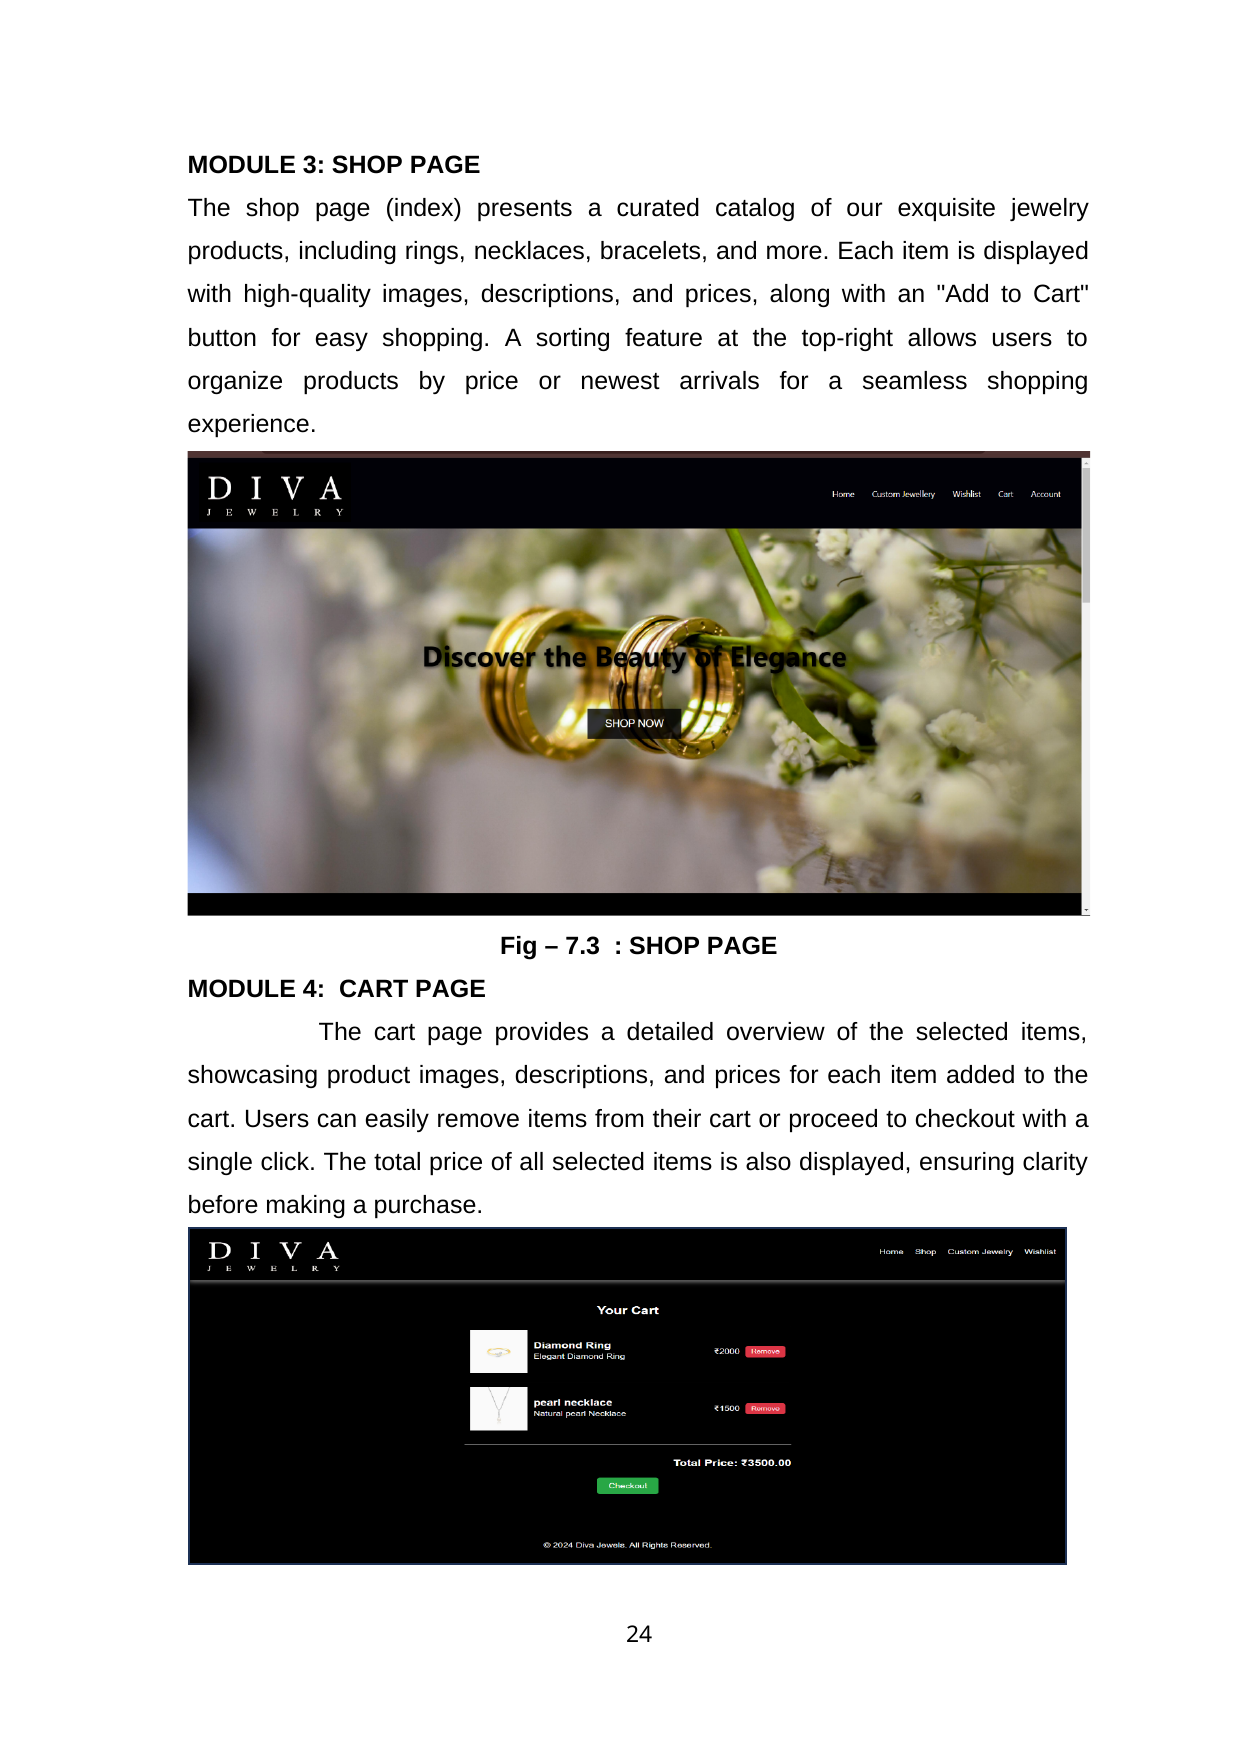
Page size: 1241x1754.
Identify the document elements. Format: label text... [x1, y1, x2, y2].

text The cart page provides a detailed overview of the selected items, showcasing product images, descriptions, and prices for each item added to the cart. Users can easily remove items from their cart or proceed to checkout with a single click. The total price of all selected items is also displayed, ensuring clarity before making a purchase. [187, 1017, 1090, 1218]
picture [187, 451, 1091, 916]
text Fig – 7.3 : SHOP PAGE [187, 931, 1090, 960]
picture [190, 1229, 1065, 1563]
text MODULE 3: SHOP PAGE [187, 150, 1090, 179]
text The shop page (index) presents a curated catalog of our exquisite jewelry products, including rings, necklaces, bracelets, and more. Each item is displayed with high-quality images, descriptions, and prices, along with an "Add to Cart" button for easy shopping. A sorting feature at the top-right allows users to organize products by price or newest arrivals for a seamless shopping experience. [187, 193, 1090, 437]
text MODULE 4: CART PAGE [187, 974, 1090, 1003]
